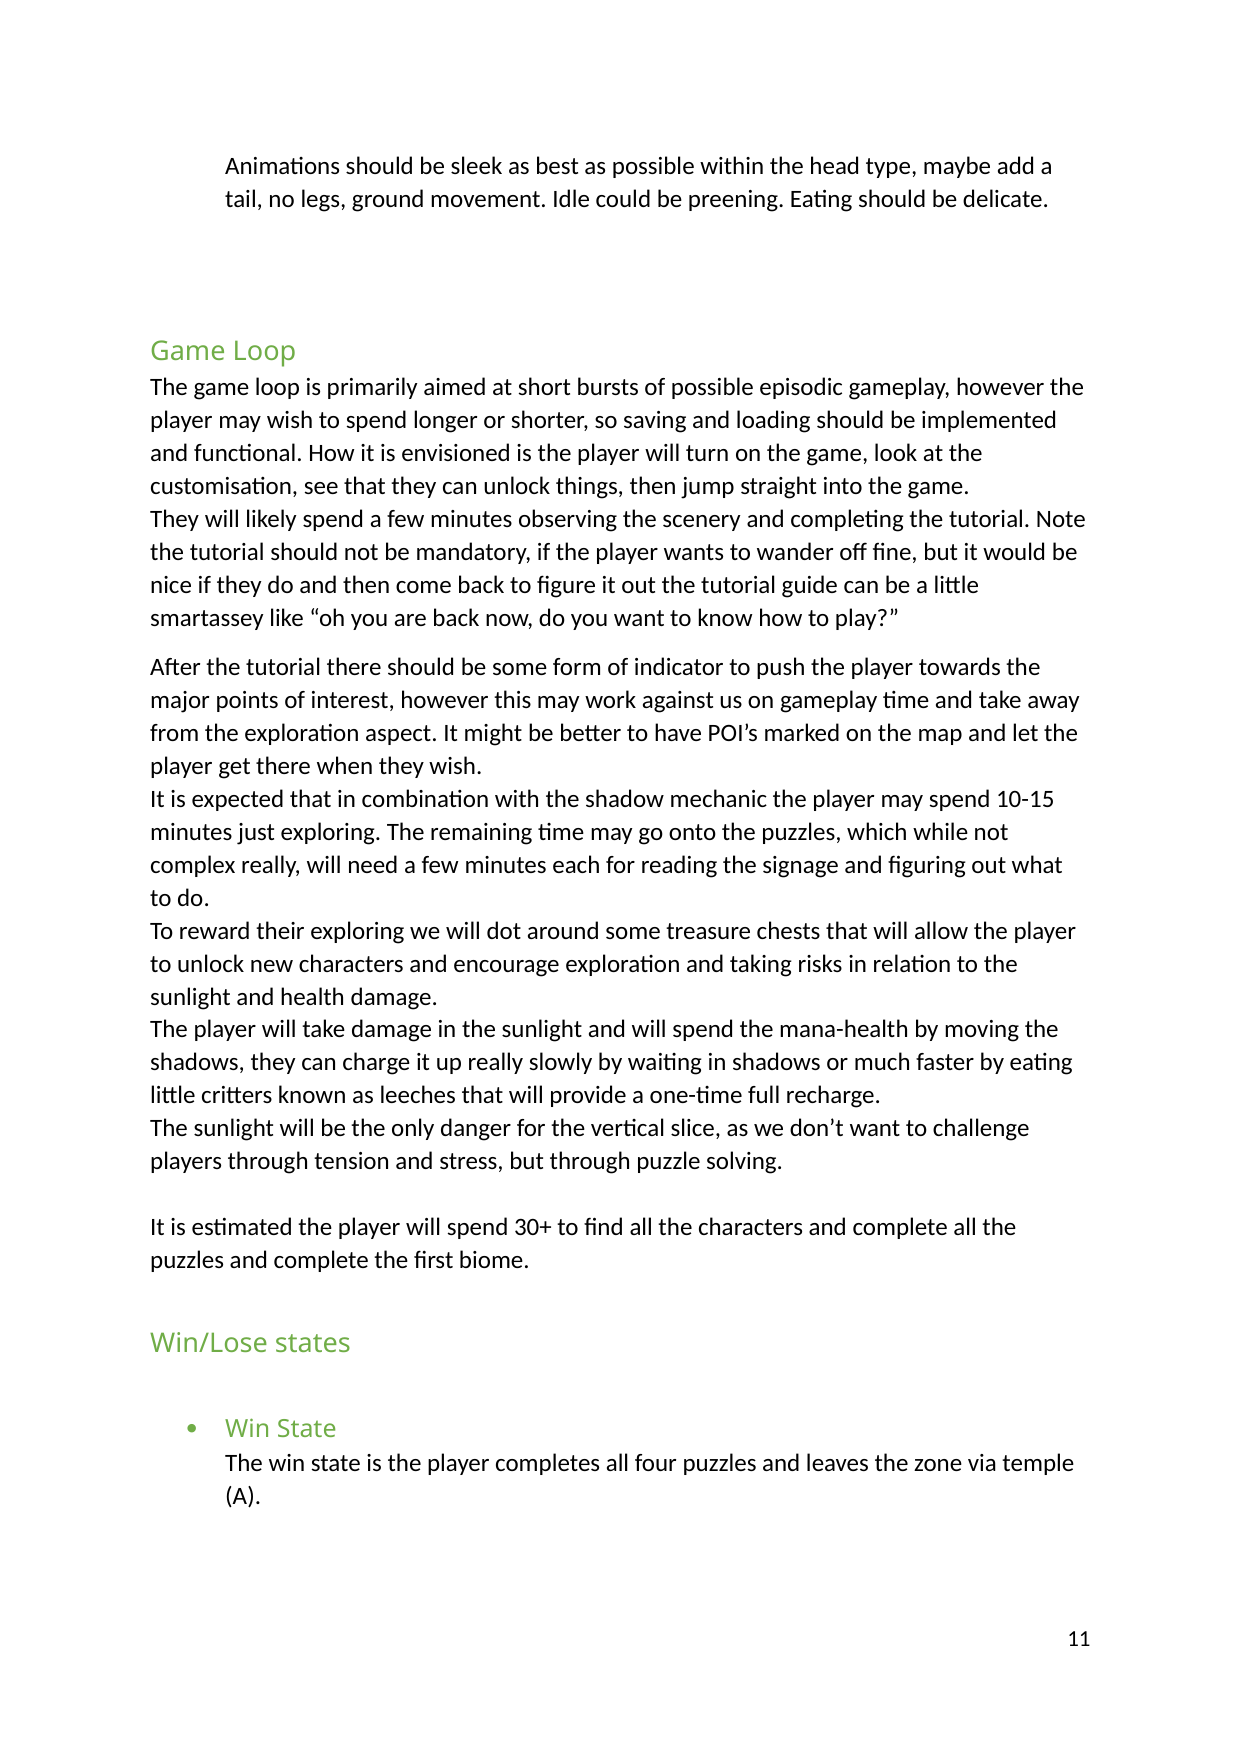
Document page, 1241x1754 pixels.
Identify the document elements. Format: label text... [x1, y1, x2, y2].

subtitle Win/Lose states [150, 1323, 1090, 1360]
subtitle Win State [187, 1410, 1090, 1444]
text After the tutorial there should be some form of indicator to push the player towards the major points of interest, however this may work against us on gameplay time and take away from the exploration aspect. It might be better to have POI’s marked on the map and let the player get there when they wish. It is expected that in combination with the shadow mechanic the player may spend 10-15 minutes just exploring. The remaining time may go onto the puzzles, which while not complex really, will need a few minutes each for reading the signage and figuring out what to do. To reward their exploring we will dot around some treasure chests that will allow the player to unlock new characters and encourage exploration and taking risks in relation to the sunlight and health damage. The player will take damage in the sunlight and will spend the mana-health by moving the shadows, they can charge it up really slowly by waiting in shadows or much faster by eating little critters known as leeches that will provide a one-time full recharge. The sunlight will be the only danger for the vertical slice, as we don’t want to challenge players through tension and stress, but through puzzle solving. It is estimated the player will spend 30+ to find all the characters and complete all the puzzles and complete the first biome. [150, 651, 1090, 1305]
list The win state is the player completes all four puzzles and leaves the zone via temple (A). [225, 1447, 1090, 1510]
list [225, 150, 1090, 213]
subtitle Game Loop [150, 332, 1090, 368]
text The game loop is primarily aimed at short bursts of possible episodic gameplay, however the player may wish to spend longer or shorter, so saving and loading should be implemented and functional. How it is envisioned is the player will turn on the game, look at the customisation, see that they can unlock things, then jump straight into the game. They will likely spend a few minutes observing the scenery and completing the tutorial. Note the tutorial should not be mandatory, if the player wants to wander off fine, but it would be nice if they do and then come back to figure it out the tutorial guide can be a little smartassey like “oh you are back now, do you want to know how to play?” [150, 371, 1090, 632]
